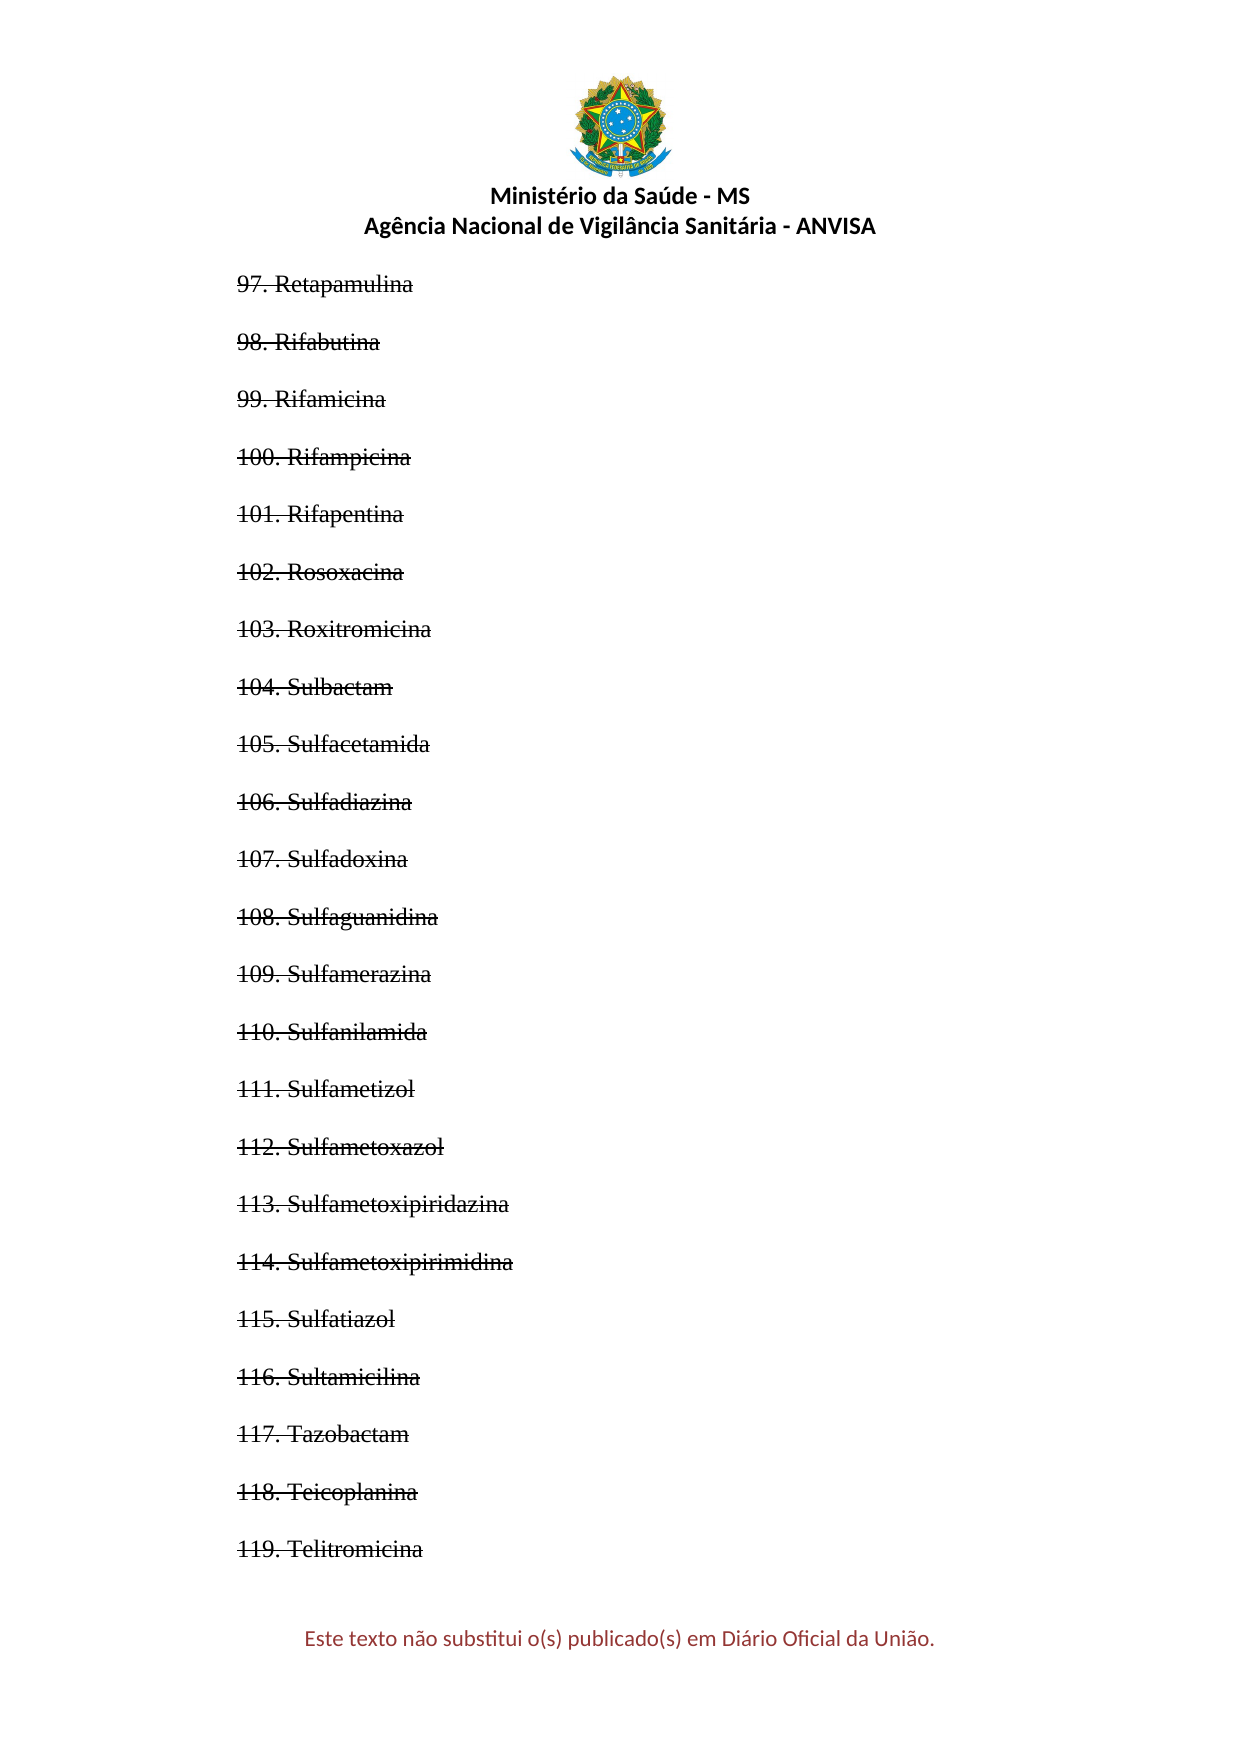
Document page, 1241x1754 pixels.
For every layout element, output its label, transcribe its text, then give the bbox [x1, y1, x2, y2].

text 111. Sulfametizol [177, 1074, 1063, 1103]
text 109. Sulfamerazina [177, 959, 1063, 988]
text 112. Sulfametoxazol [177, 1132, 1063, 1160]
text 104. Sulbactam [177, 672, 1063, 700]
text 108. Sulfaguanidina [177, 902, 1063, 930]
text 99. Rifamicina [177, 384, 1063, 413]
text 114. Sulfametoxipirimidina [177, 1247, 1063, 1275]
text 115. Sulfatiazol [177, 1304, 1063, 1333]
text 107. Sulfadoxina [177, 844, 1063, 873]
text 100. Rifampicina [177, 442, 1063, 470]
text 119. Telitromicina [177, 1534, 1063, 1563]
text 105. Sulfacetamida [177, 729, 1063, 758]
text 103. Roxitromicina [177, 614, 1063, 643]
text 102. Rosoxacina [177, 557, 1063, 585]
text 97. Retapamulina [177, 269, 1063, 298]
text 98. Rifabutina [177, 327, 1063, 355]
text 106. Sulfadiazina [177, 787, 1063, 815]
text 110. Sulfanilamida [177, 1017, 1063, 1045]
text 118. Teicoplanina [177, 1477, 1063, 1505]
text 113. Sulfametoxipiridazina [177, 1189, 1063, 1218]
text 117. Tazobactam [177, 1419, 1063, 1448]
picture [566, 73, 674, 180]
text 101. Rifapentina [177, 499, 1063, 528]
text 116. Sultamicilina [177, 1362, 1063, 1390]
